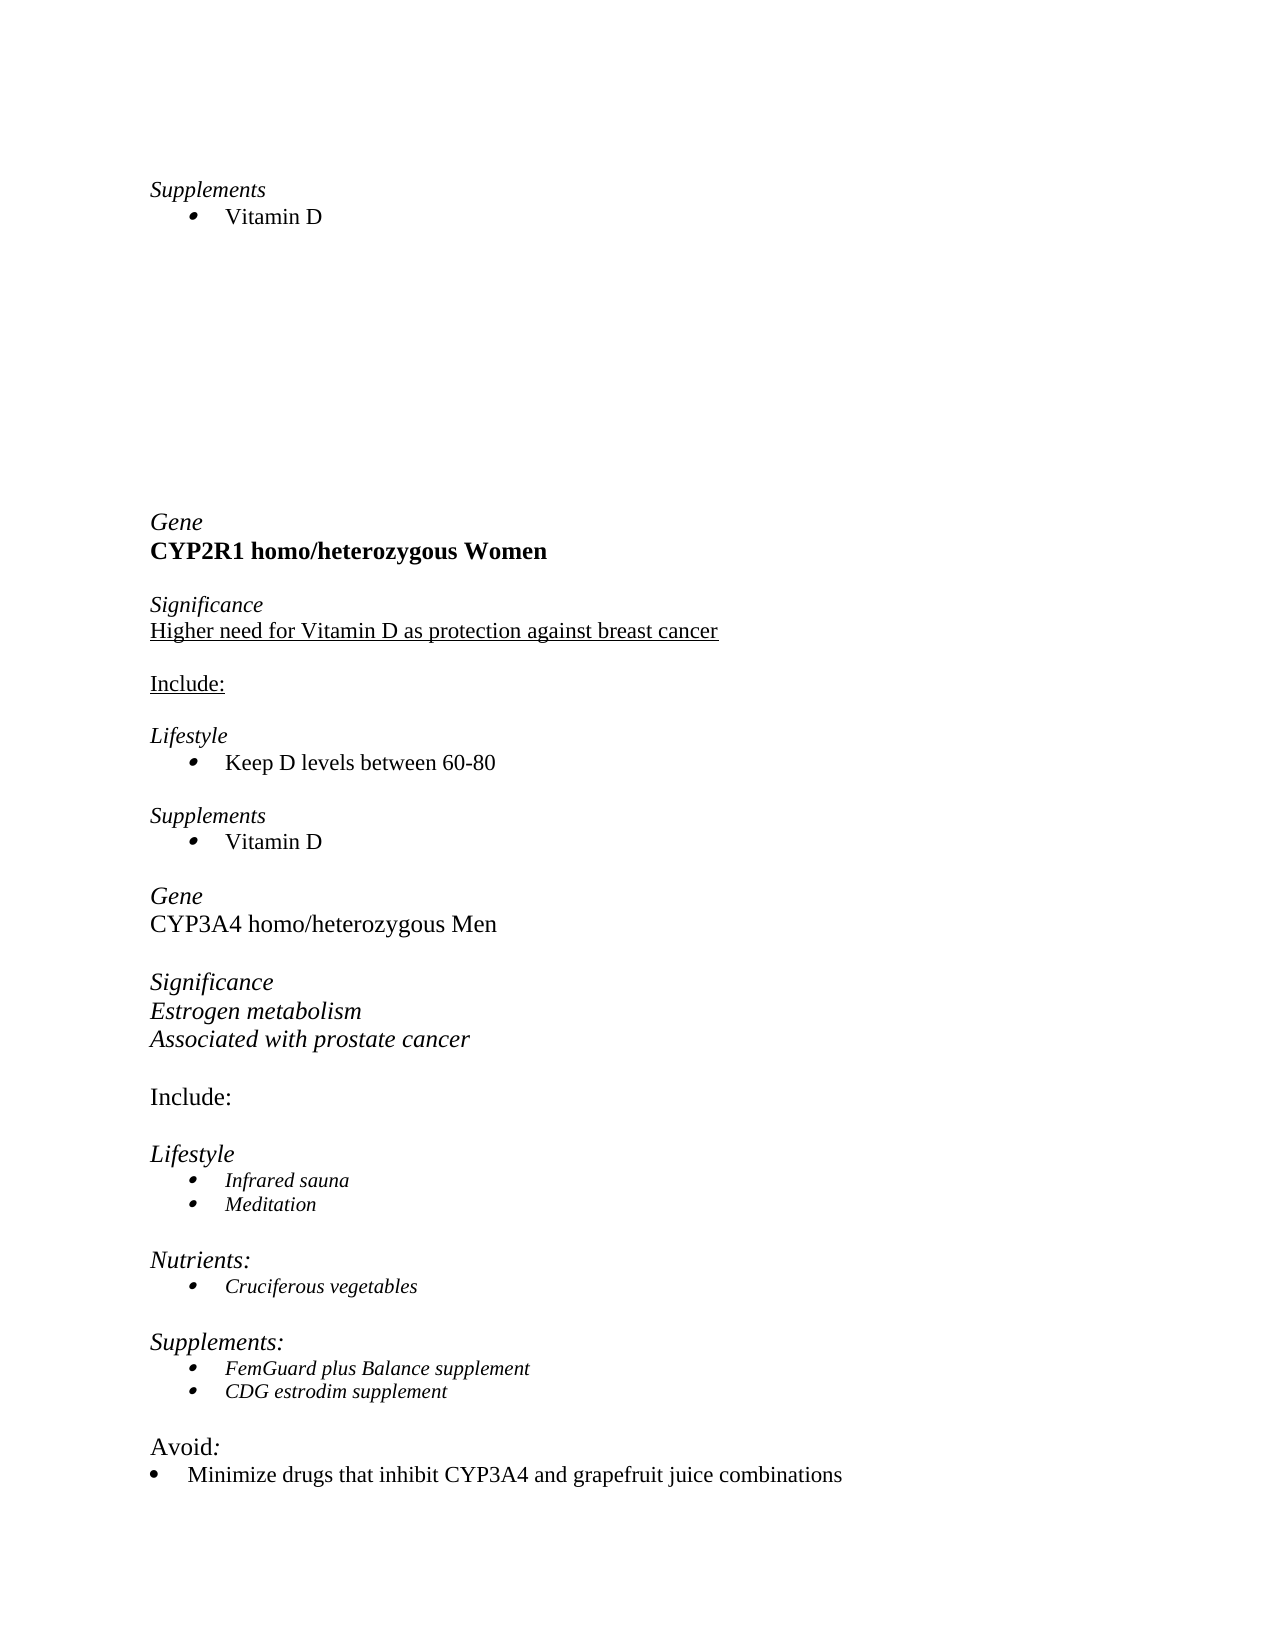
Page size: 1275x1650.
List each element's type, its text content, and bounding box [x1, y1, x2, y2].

list Meditation [187, 1192, 1125, 1216]
list FemGuard plus Balance supplement [187, 1355, 1125, 1379]
list Vitamin D [187, 828, 1125, 854]
text Supplements [150, 802, 1125, 828]
list Infrared sauna [187, 1168, 1125, 1192]
text Include: [150, 670, 1125, 696]
text Supplements [150, 176, 1125, 203]
list Minimize drugs that inhibit CYP3A4 and grapefruit juice combinations [150, 1461, 1125, 1487]
text Nutrients: [150, 1245, 1125, 1274]
list CDG estrodim supplement [187, 1379, 1125, 1403]
list Vitamin D [187, 203, 1125, 229]
list Keep D levels between 60-80 [187, 749, 1125, 775]
list Cruciferous vegetables [187, 1274, 1125, 1298]
text Associated with prostate cancer [150, 1024, 1125, 1053]
text Include: [150, 1082, 1125, 1111]
text Significance [150, 591, 1125, 617]
text Gene [150, 881, 1125, 909]
text Lifestyle [150, 1139, 1125, 1168]
text Gene [150, 507, 1125, 536]
text Avoid: [150, 1432, 1125, 1461]
text Significance [150, 967, 1125, 996]
text CYP3A4 homo/heterozygous Men [150, 909, 1125, 938]
text Supplements: [150, 1327, 1125, 1355]
text Estrogen metabolism [150, 996, 1125, 1024]
text CYP2R1 homo/heterozygous Women [150, 536, 1125, 564]
text Higher need for Vitamin D as protection against breast cancer [150, 617, 1125, 643]
text Lifestyle [150, 723, 1125, 749]
